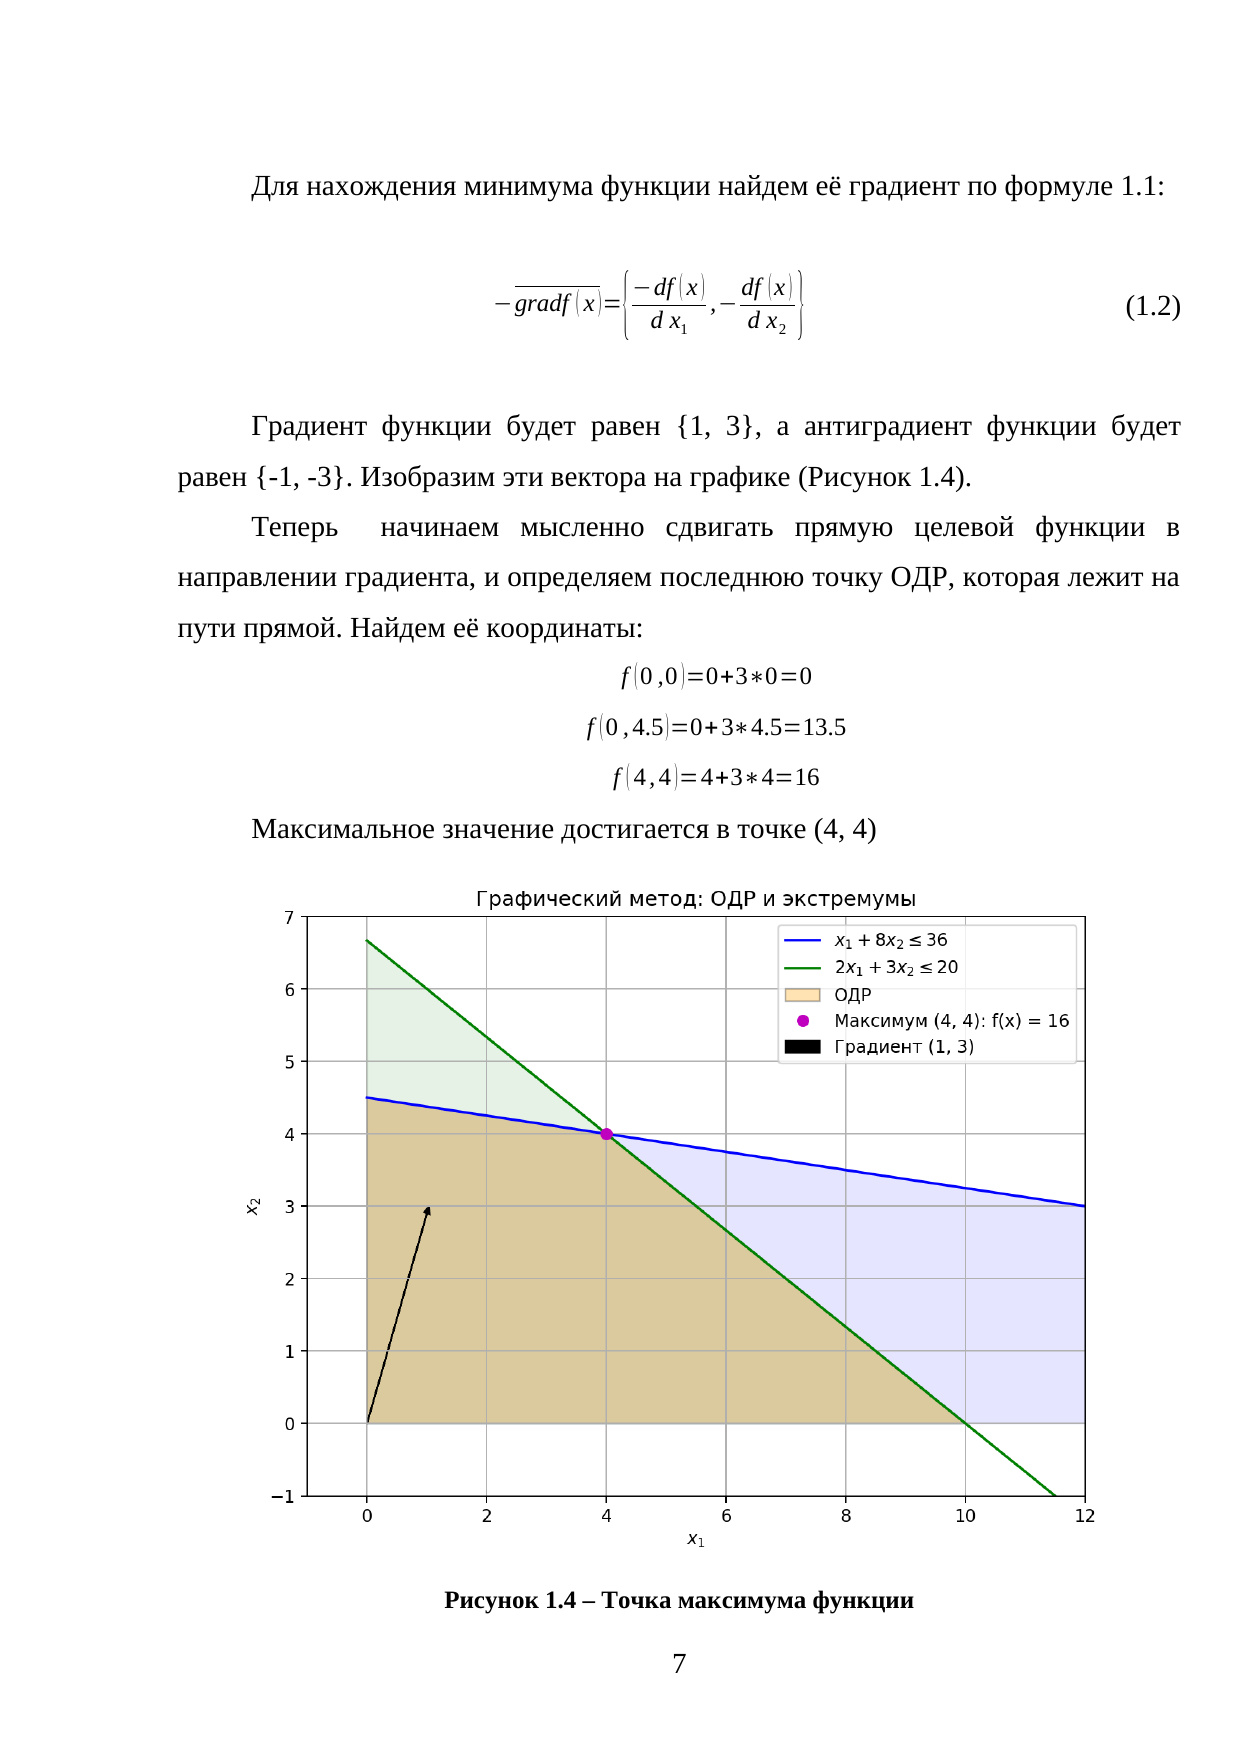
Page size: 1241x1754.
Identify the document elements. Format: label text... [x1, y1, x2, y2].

text Для нахождения минимума функции найдем её градиент по формуле 1.1: [177, 168, 1181, 202]
text Теперь начинаем мысленно сдвигать прямую целевой функции в направлении градиента, и определяем последнюю точку ОДР, которая лежит на пути прямой. Найдем её координаты: [177, 509, 1181, 643]
text Градиент функции будет равен {1, 3}, а антиградиент функции будет равен {-1, -3}. Изобразим эти вектора на графике (Рисунок 1.4). [177, 408, 1181, 492]
text Рисунок 1.4 – Точка максимума функции [177, 1586, 1181, 1614]
picture [228, 861, 1130, 1569]
text Максимальное значение достигается в точке (4, 4) [177, 811, 1181, 844]
text (1.2) [177, 269, 1181, 341]
